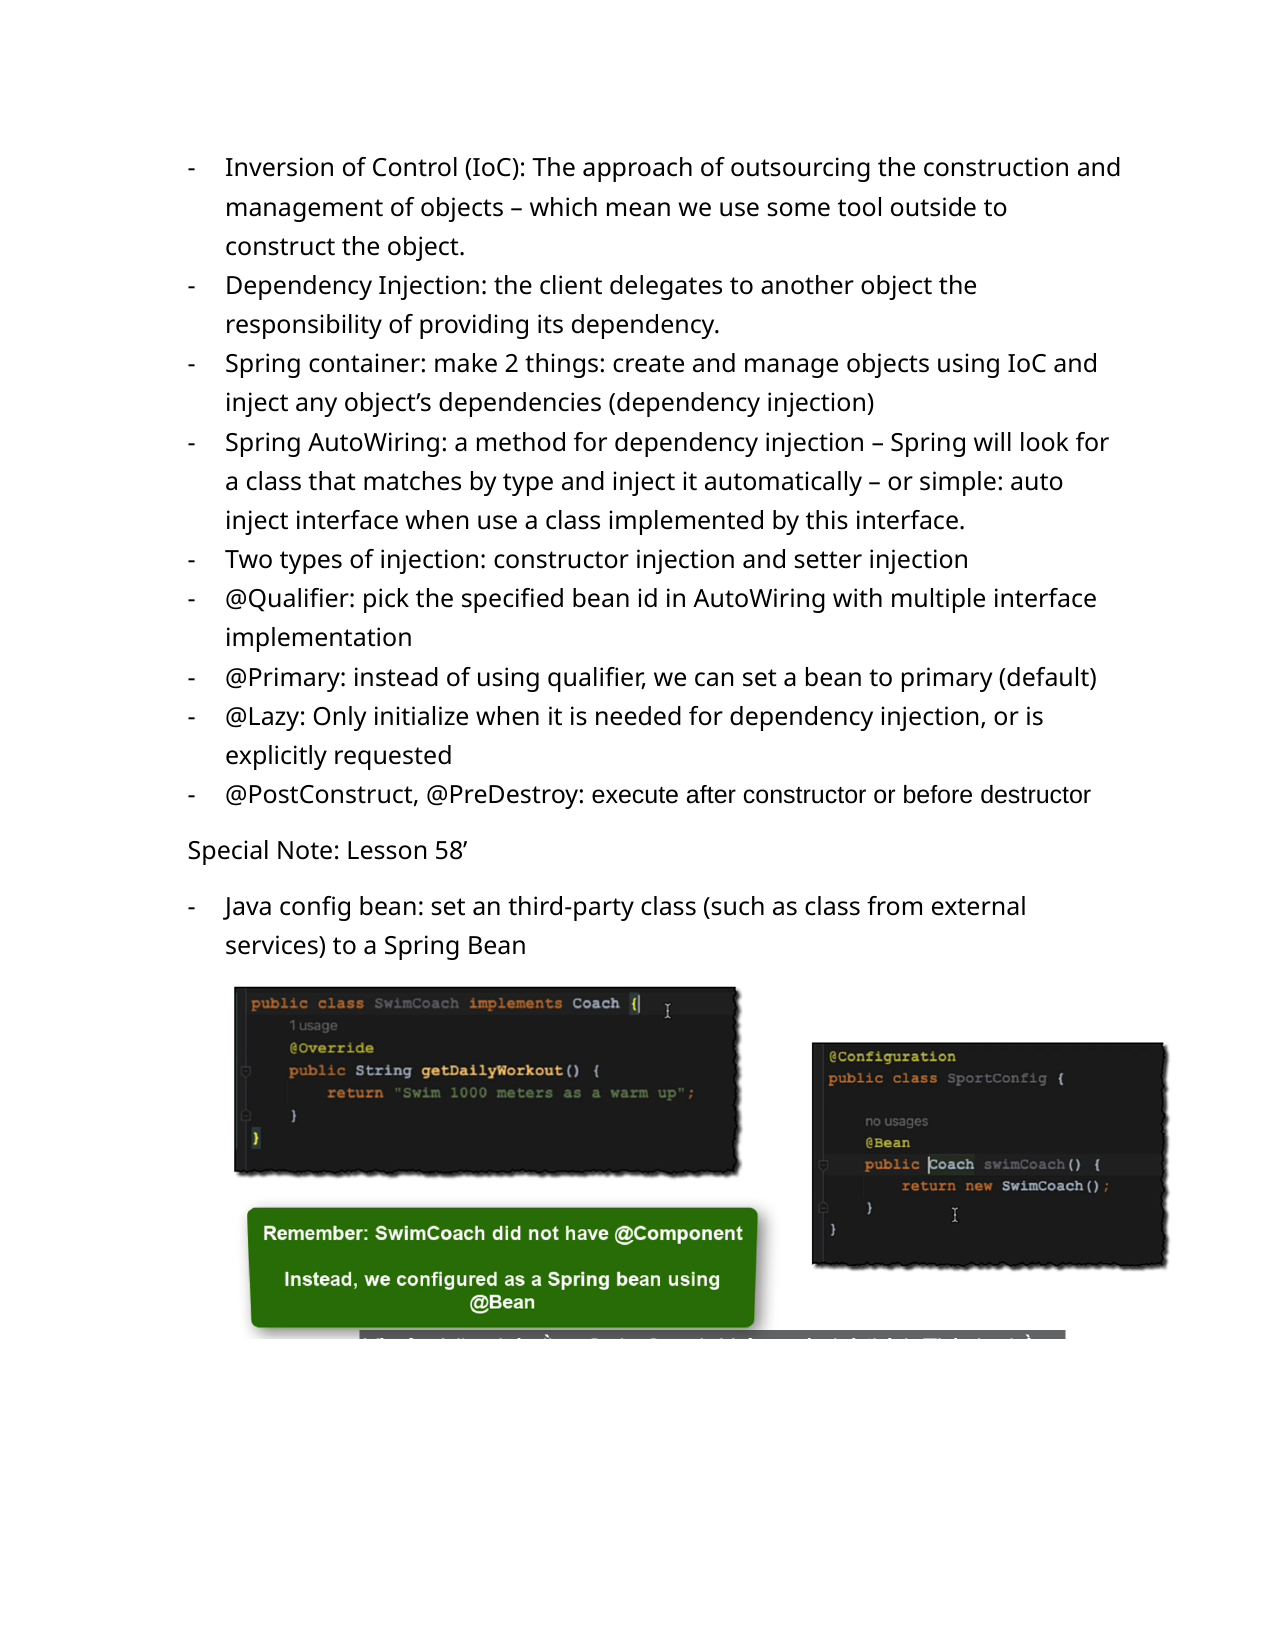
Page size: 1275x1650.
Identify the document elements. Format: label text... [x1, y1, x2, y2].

picture [225, 966, 1200, 1339]
list Two types of injection: constructor injection and setter injection [187, 542, 1125, 576]
list @PostConstruct, @PreDestroy: execute after constructor or before destructor [187, 777, 1125, 811]
list Dependency Injection: the client delegates to another object the responsibility of providing its dependency. [187, 267, 1125, 341]
list @Lazy: Only initialize when it is needed for dependency injection, or is explicitly requested [187, 698, 1125, 772]
text Special Note: Lesson 58’ [187, 832, 1125, 867]
list Spring container: make 2 things: create and manage objects using IoC and inject any object’s dependencies (dependency injection) [187, 346, 1125, 419]
list @Qualifier: pick the specified bean id in AutoWiring with multiple interface implementation [187, 581, 1125, 654]
list Inversion of Control (IoC): The approach of outsourcing the construction and management of objects – which mean we use some tool outside to construct the object. [187, 150, 1125, 262]
list @Primary: instead of using qualifier, we can set a bean to primary (default) [187, 659, 1125, 693]
list Java config bean: set an third-party class (such as class from external services) to a Spring Bean [187, 888, 1125, 962]
list Spring AutoWiring: a method for dependency injection – Spring will look for a class that matches by type and inject it automatically – or simple: auto inject interface when use a class implemented by this interface. [187, 424, 1125, 537]
